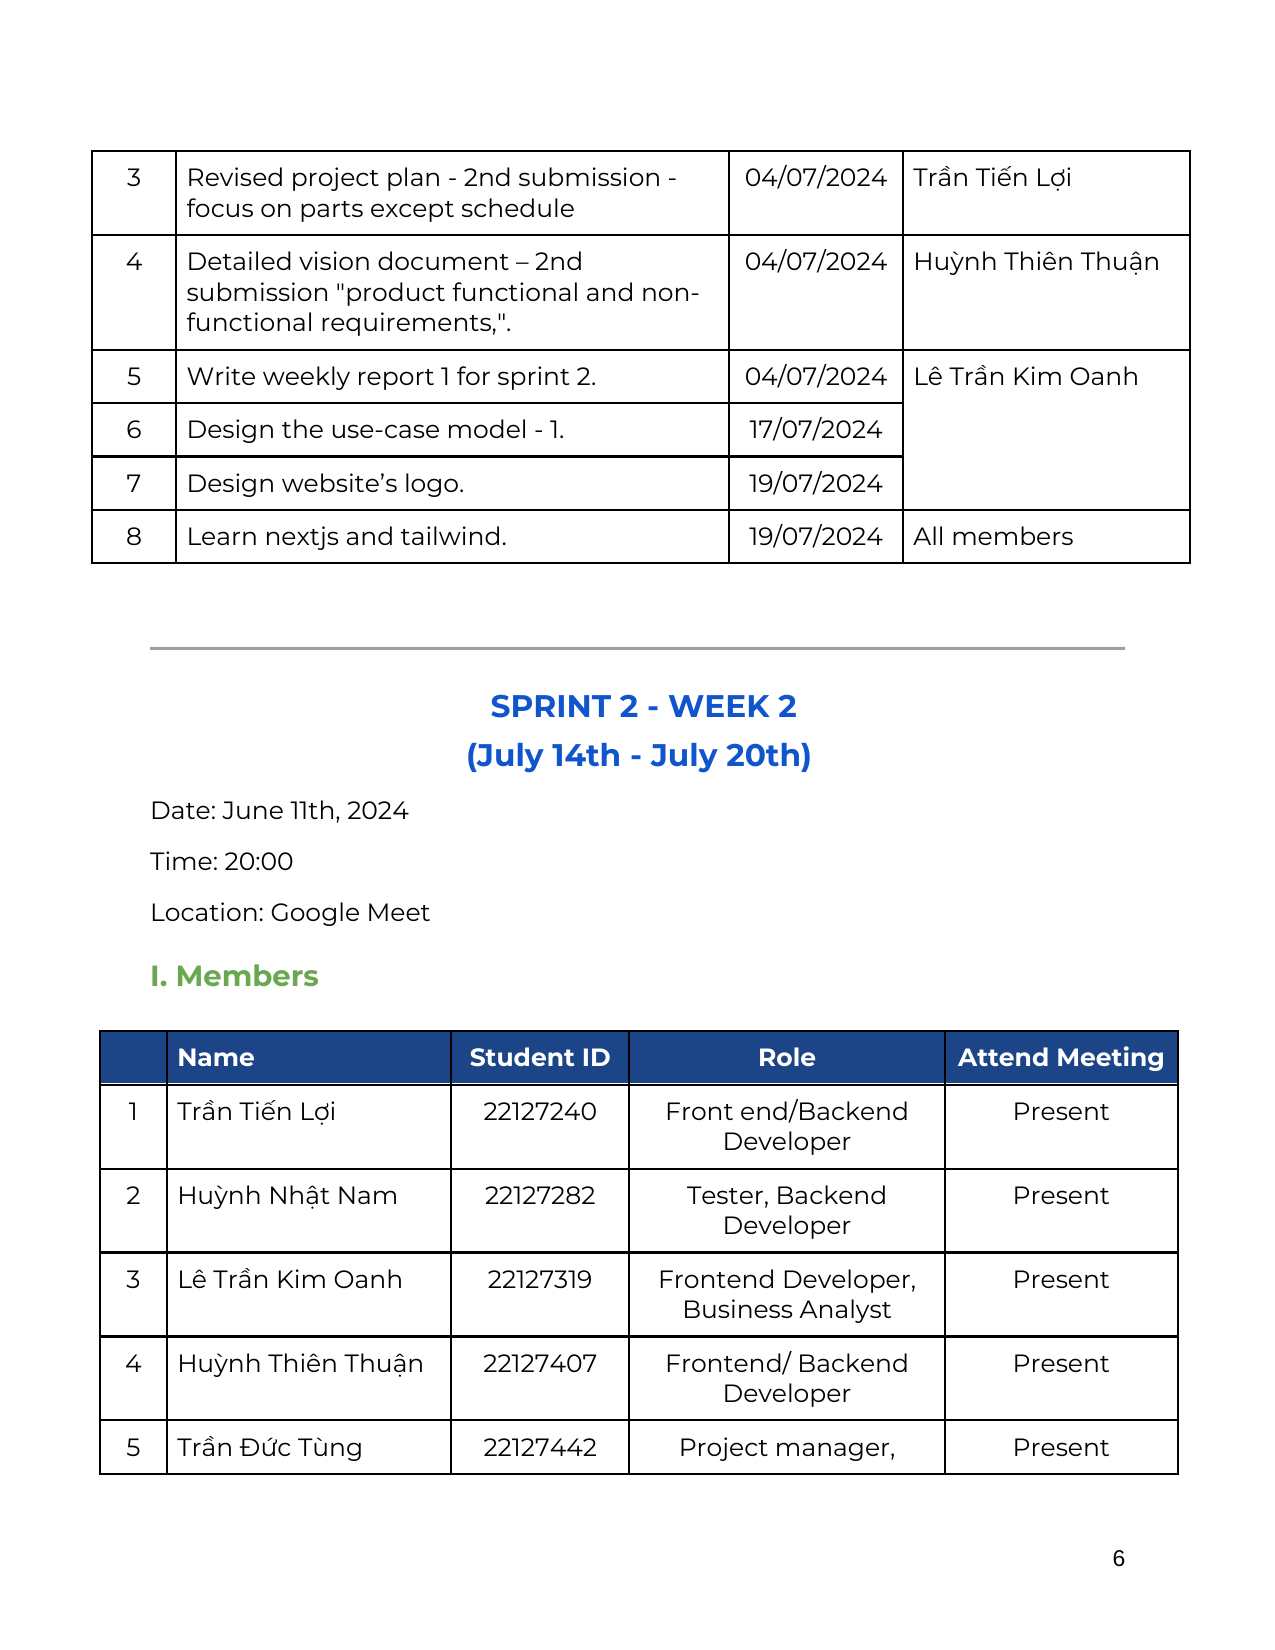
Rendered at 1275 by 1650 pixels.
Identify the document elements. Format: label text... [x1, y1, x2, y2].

table_cell Lê Trần Kim Oanh [904, 351, 1189, 509]
subtitle Time: 20:00 [150, 846, 1128, 877]
table_cell 22127240 [452, 1086, 628, 1167]
table_cell Design website’s logo. [177, 458, 728, 509]
table_cell 6 [93, 404, 175, 455]
table_cell 4 [93, 236, 175, 348]
table_header Student ID [452, 1032, 628, 1083]
table_cell 19/07/2024 [730, 511, 902, 562]
table_cell 5 [101, 1421, 166, 1473]
table_cell 17/07/2024 [730, 404, 902, 455]
subtitle Date: June 11th, 2024 [150, 795, 1128, 825]
table_cell Present [946, 1421, 1177, 1473]
table_cell All members [904, 511, 1189, 562]
table_cell Design the use-case model - 1. [177, 404, 728, 455]
table_cell 22127282 [452, 1170, 628, 1251]
table_cell Trần Đức Tùng [168, 1421, 450, 1473]
table_cell Present [946, 1338, 1177, 1419]
table_cell 2 [101, 1170, 166, 1251]
table_cell 19/07/2024 [730, 458, 902, 509]
table_header Role [630, 1032, 944, 1083]
table_cell Revised project plan - 2nd submission - focus on parts except schedule [177, 152, 728, 234]
table_cell 04/07/2024 [730, 152, 902, 234]
table_cell Trần Tiến Lợi [168, 1086, 450, 1167]
title SPRINT 2 - WEEK 2 [150, 687, 1128, 726]
table_cell 4 [101, 1338, 166, 1419]
table_cell Frontend/ Backend Developer [630, 1338, 944, 1419]
table_cell 7 [93, 458, 175, 509]
table_cell Present [946, 1254, 1177, 1335]
table_cell 1 [101, 1086, 166, 1167]
table_cell Present [946, 1086, 1177, 1167]
table_header Name [168, 1032, 450, 1083]
table_cell Write weekly report 1 for sprint 2. [177, 351, 728, 402]
table_cell Detailed vision document – 2nd submission "product functional and non-functional requirements,". [177, 236, 728, 348]
table_cell 04/07/2024 [730, 351, 902, 402]
table_cell Lê Trần Kim Oanh [168, 1254, 450, 1335]
table_cell Tester, Backend Developer [630, 1170, 944, 1251]
table_cell Learn nextjs and tailwind. [177, 511, 728, 562]
table_cell Huỳnh Nhật Nam [168, 1170, 450, 1251]
table_cell 5 [93, 351, 175, 402]
table_cell 8 [93, 511, 175, 562]
table_cell Frontend Developer, Business Analyst [630, 1254, 944, 1335]
table_cell 04/07/2024 [730, 236, 902, 348]
table_cell Huỳnh Thiên Thuận [904, 236, 1189, 348]
table_cell 3 [101, 1254, 166, 1335]
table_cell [630, 1421, 944, 1473]
table_cell 3 [93, 152, 175, 234]
title (July 14th - July 20th) [150, 736, 1128, 774]
table_cell Present [946, 1170, 1177, 1251]
table_cell 22127407 [452, 1338, 628, 1419]
table_header [101, 1032, 166, 1083]
table_cell 22127442 [452, 1421, 628, 1473]
table_cell Huỳnh Thiên Thuận [168, 1338, 450, 1419]
subtitle Location: Google Meet I. Members [150, 898, 1128, 1030]
table_cell 22127319 [452, 1254, 628, 1335]
table_cell Front end/Backend Developer [630, 1086, 944, 1167]
table_header Attend Meeting [946, 1032, 1177, 1083]
table_cell Trần Tiến Lợi [904, 152, 1189, 234]
